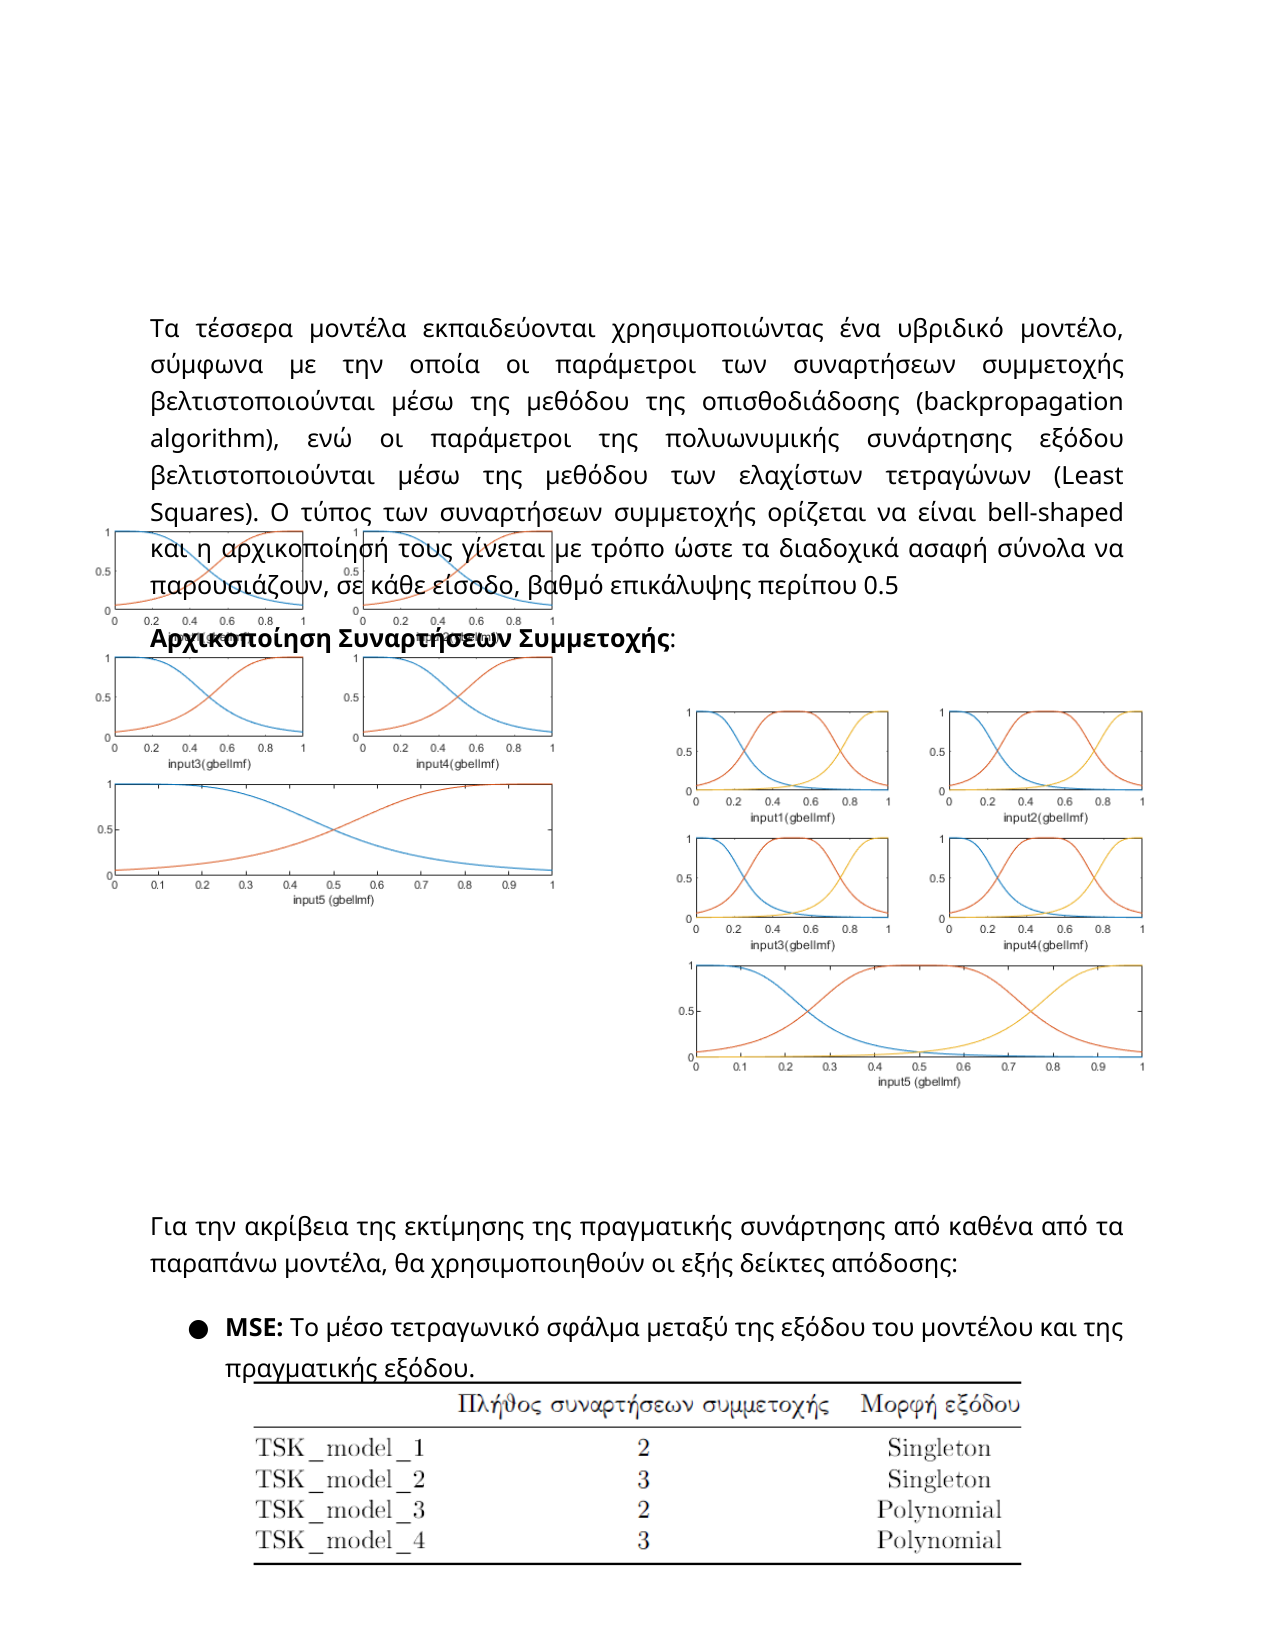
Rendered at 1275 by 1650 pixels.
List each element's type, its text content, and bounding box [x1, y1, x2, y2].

text Αρχικοποίηση Συναρτήσεων Συμμετοχής: [150, 621, 1125, 655]
picture [41, 499, 606, 922]
list MSE: Το μέσο τετραγωνικό σφάλμα μεταξύ της εξόδου του μοντέλου και της πραγματικής εξόδου. [187, 1299, 1125, 1384]
text Για την ακρίβεια της εκτίμησης της πραγματικής συνάρτησης από καθένα από τα παραπάνω μοντέλα, θα χρησιμοποιηθούν οι εξής δείκτες απόδοσης: [150, 1209, 1125, 1280]
picture [238, 1384, 1037, 1582]
picture [621, 679, 1197, 1104]
text Τα τέσσερα μοντέλα εκπαιδεύονται χρησιμοποιώντας ένα υβριδικό μοντέλο, σύμφωνα με την οποία οι παράμετροι των συναρτήσεων συμμετοχής βελτιστοποιούνται μέσω της μεθόδου της οπισθοδιάδοσης (backpropagation algorithm), ενώ οι παράμετροι της πολυωνυμικής συνάρτησης εξόδου βελτιστοποιούνται μέσω της μεθόδου των ελαχίστων τετραγώνων (Least Squares). Ο τύπος των συναρτήσεων συμμετοχής ορίζεται να είναι bell-shaped και η αρχικοποίησή τους γίνεται με τρόπο ώστε τα διαδοχικά ασαφή σύνολα να παρουσιάζουν, σε κάθε είσοδο, βαθμό επικάλυψης περίπου 0.5 [150, 310, 1125, 602]
